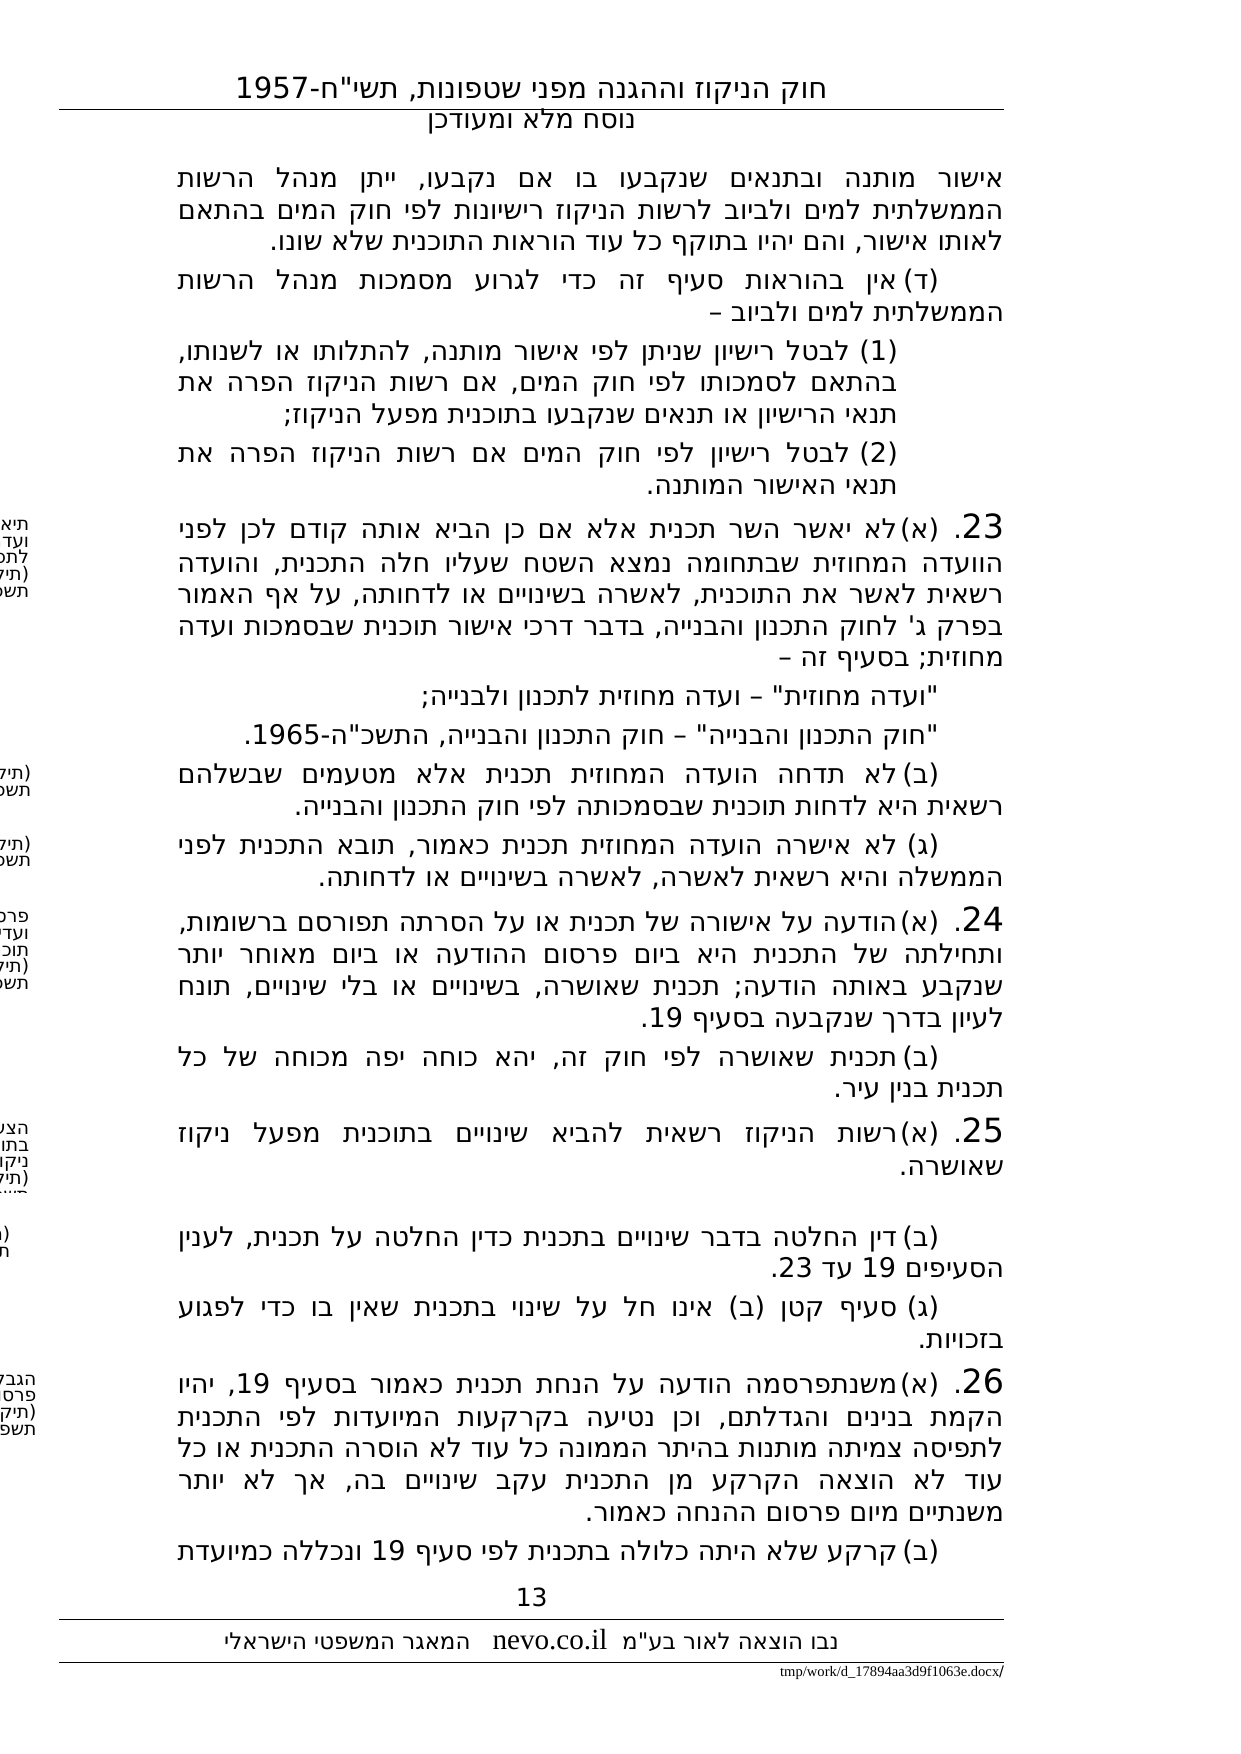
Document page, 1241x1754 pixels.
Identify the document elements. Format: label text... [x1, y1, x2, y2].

text (ג) לא אישרה הועדה המחוזית תכנית כאמור, תובא התכנית לפני הממשלה והיא רשאית לאשרה, לאשרה בשינויים או לדחותה. [177, 829, 1004, 892]
text (ג) סעיף קטן (ב) אינו חל על שינוי בתכנית שאין בו כדי לפגוע בזכויות. [177, 1292, 1004, 1355]
text 24. (א) הודעה על אישורה של תכנית או על הסרתה תפורסם ברשומות, ותחילתה של התכנית היא ביום פרסום ההודעה או ביום מאוחר יותר שנקבע באותה הודעה; תכנית שאושרה, בשינויים או בלי שינויים, תונח לעיון בדרך שנקבעה בסעיף 19. [177, 900, 1004, 1033]
text 25. (א) רשות הניקוז רשאית להביא שינויים בתוכנית מפעל ניקוז שאושרה. [177, 1112, 1004, 1182]
text "ועדה מחוזית" – ועדה מחוזית לתכנון ולבנייה; [177, 681, 1004, 712]
text 26. (א) משנתפרסמה הודעה על הנחת תכנית כאמור בסעיף 19, יהיו הקמת בנינים והגדלתם, וכן נטיעה בקרקעות המיועדות לפי התכנית לתפיסה צמיתה מותנות בהיתר הממונה כל עוד לא הוסרה התכנית או כל עוד לא הוצאה הקרקע מן התכנית עקב שינויים בה, אך לא יותר משנתיים מיום פרסום ההנחה כאמור. [177, 1362, 1004, 1527]
text 23. (א) לא יאשר השר תכנית אלא אם כן הביא אותה קודם לכן לפני הוועדה המחוזית שבתחומה נמצא השטח שעליו חלה התכנית, והועדה רשאית לאשר את התוכנית, לאשרה בשינויים או לדחותה, על אף האמור בפרק ג' לחוק התכנון והבנייה, בדבר דרכי אישור תוכנית שבסמכות ועדה מחוזית; בסעיף זה – [177, 508, 1004, 673]
text (ב) דין החלטה בדבר שינויים בתכנית כדין החלטה על תכנית, לענין הסעיפים 19 עד 23. [177, 1221, 1004, 1284]
text (ב) לא תדחה הועדה המחוזית תכנית אלא מטעמים שבשלהם רשאית היא לדחות תוכנית שבסמכותה לפי חוק התכנון והבנייה. [177, 759, 1004, 822]
text "חוק התכנון והבנייה" – חוק התכנון והבנייה, התשכ"ה-1965. [177, 720, 1004, 751]
text (2) לבטל רישיון לפי חוק המים אם רשות הניקוז הפרה את תנאי האישור המותנה. [177, 437, 898, 501]
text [177, 162, 1004, 257]
text (ב) תכנית שאושרה לפי חוק זה, יהא כוחה יפה מכוחה של כל תכנית בנין עיר. [177, 1041, 1004, 1104]
text (1) לבטל רישיון שניתן לפי אישור מותנה, להתלותו או לשנותו, בהתאם לסמכותו לפי חוק המים, אם רשות הניקוז הפרה את תנאי הרישיון או תנאים שנקבעו בתוכנית מפעל הניקוז; [177, 335, 898, 430]
text (ד) אין בהוראות סעיף זה כדי לגרוע מסמכות מנהל הרשות הממשלתית למים ולביוב – [177, 264, 1004, 328]
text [177, 1535, 1004, 1567]
